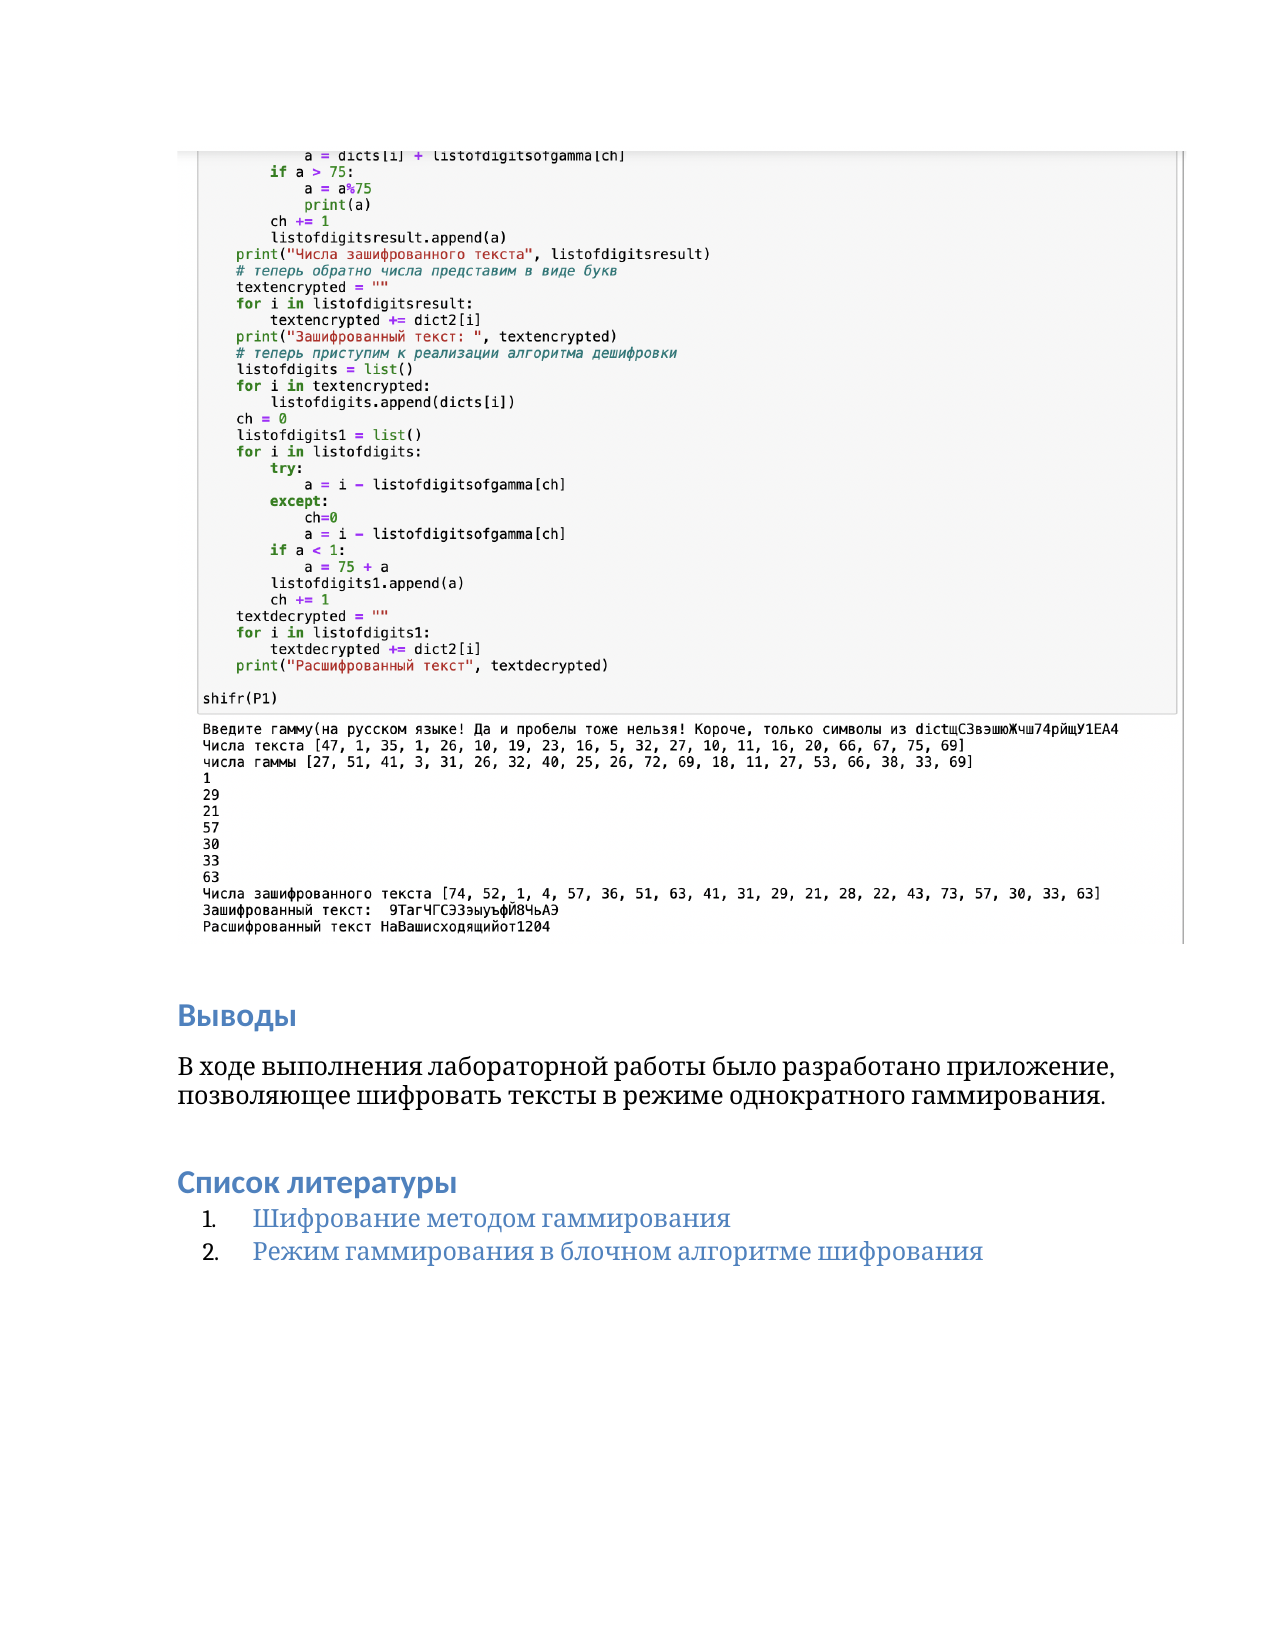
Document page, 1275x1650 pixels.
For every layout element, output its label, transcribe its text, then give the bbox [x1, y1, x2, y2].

list Режим гаммирования в блочном алгоритме шифрования [202, 1238, 1186, 1266]
subtitle Список литературы [177, 1161, 1186, 1201]
picture [177, 146, 1187, 944]
list Шифрование методом гаммирования [202, 1205, 1186, 1234]
subtitle Выводы [177, 994, 1186, 1034]
text В ходе выполнения лабораторной работы было разработано приложение, позволяющее шифровать тексты в режиме однократного гаммирования. [177, 1053, 1186, 1111]
